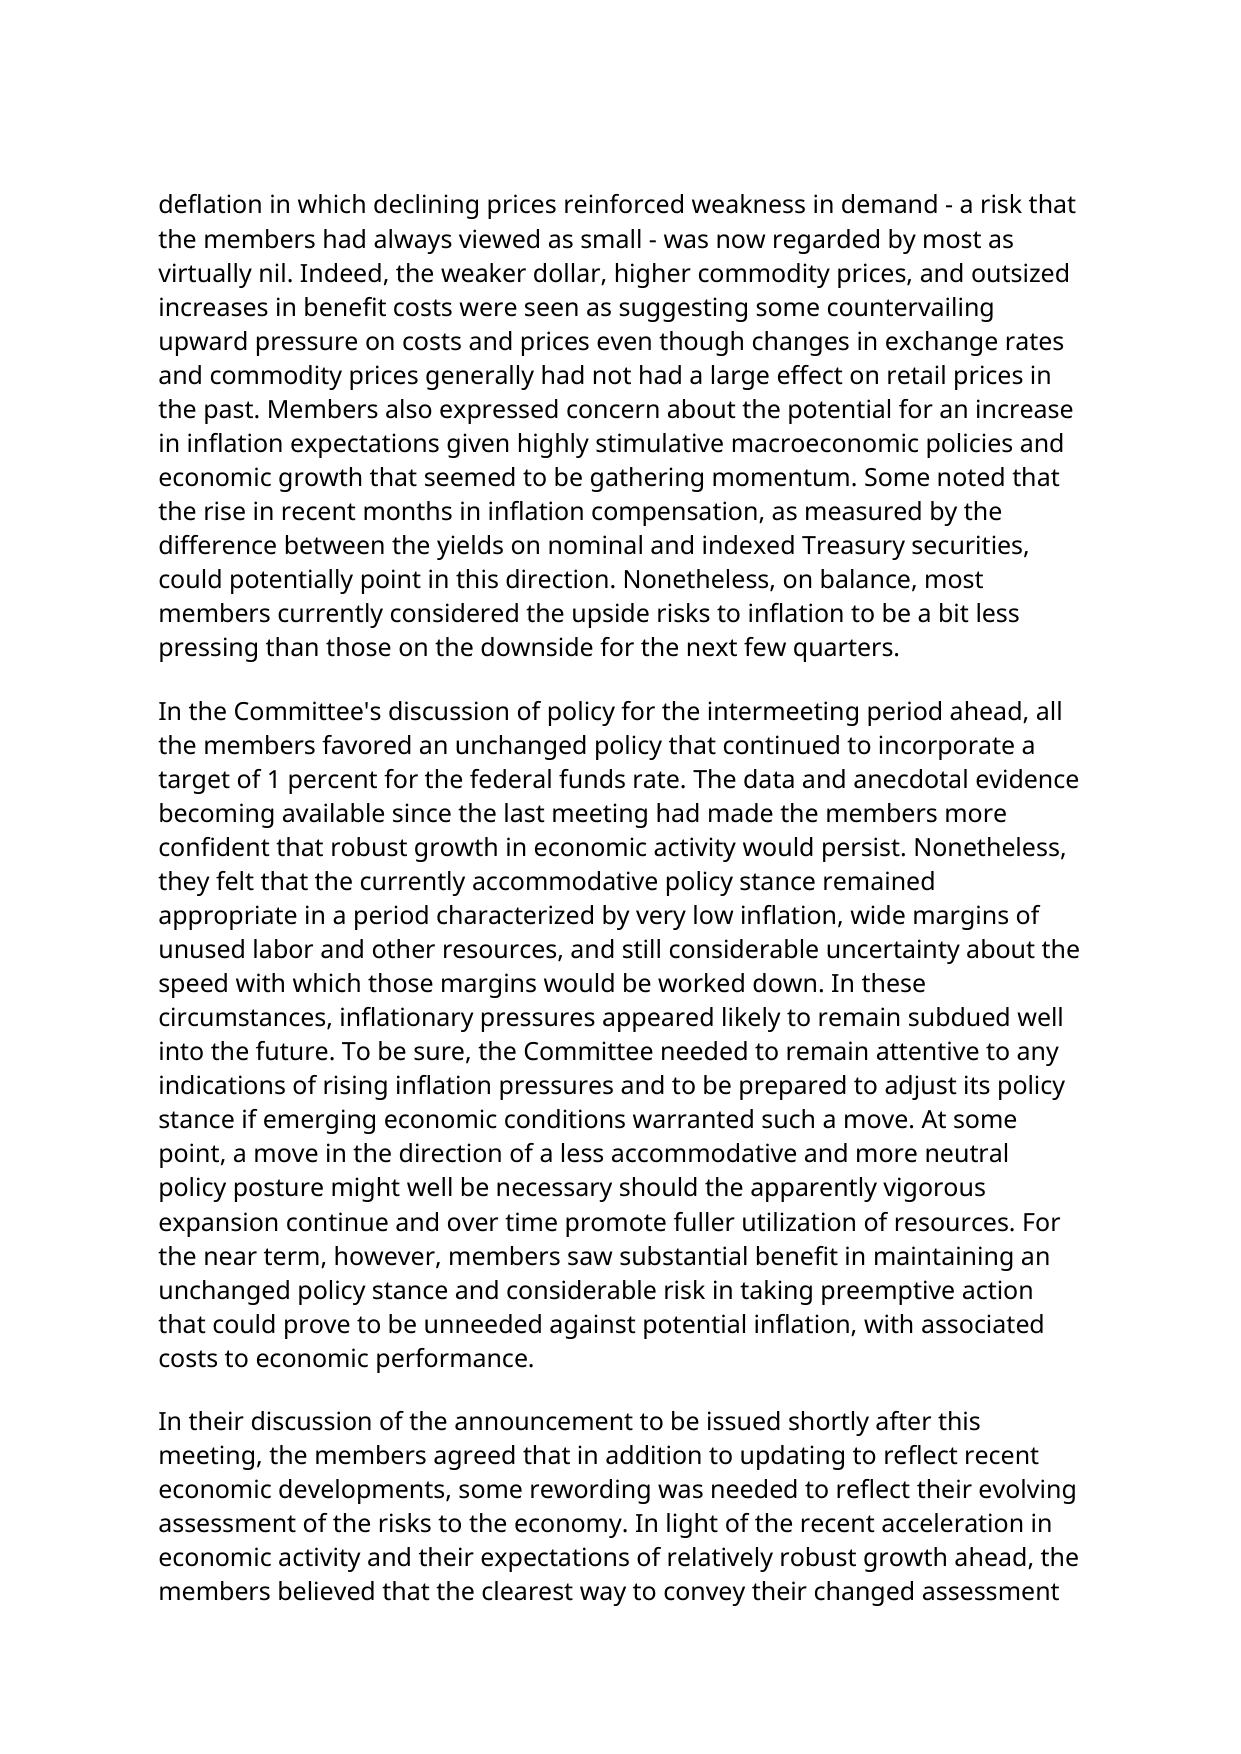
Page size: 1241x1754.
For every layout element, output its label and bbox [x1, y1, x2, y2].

table_header [148, 148, 1091, 1618]
